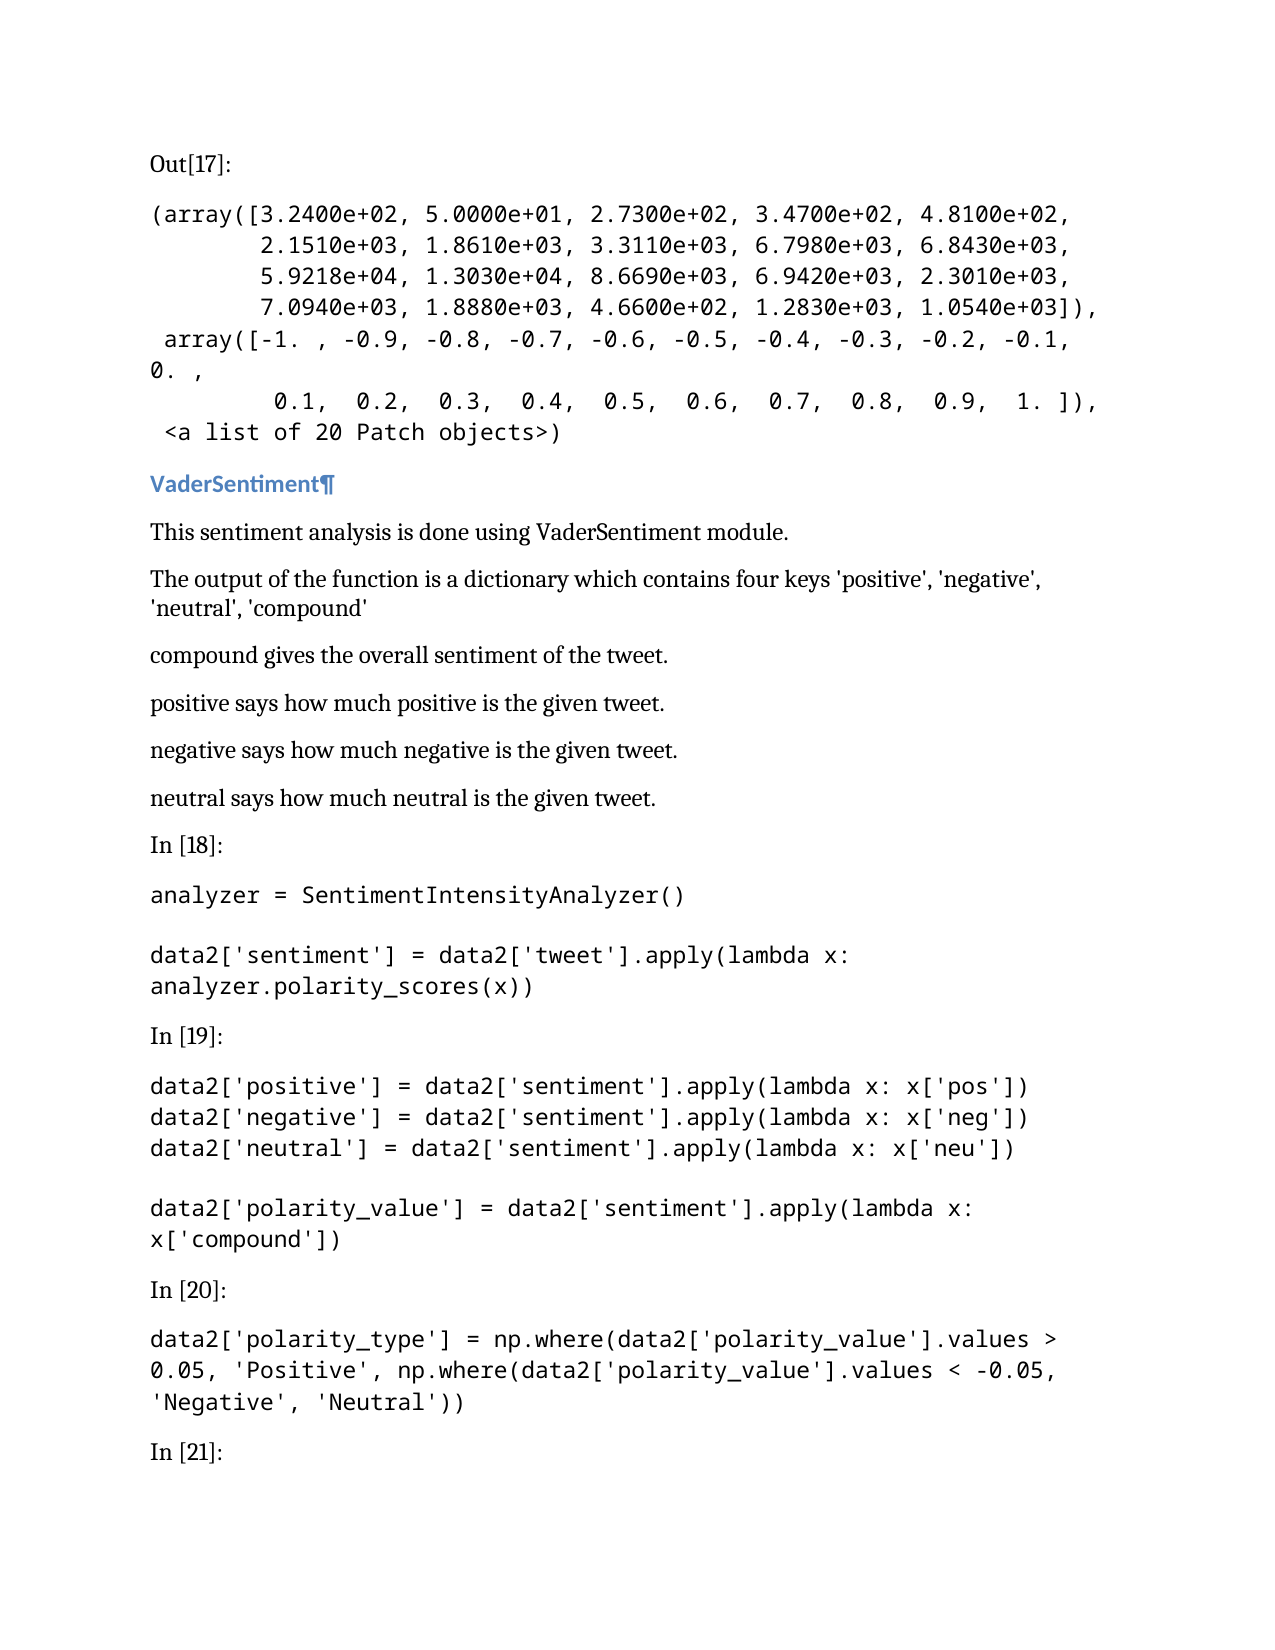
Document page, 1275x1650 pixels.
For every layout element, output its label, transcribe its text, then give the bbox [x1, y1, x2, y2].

text data2['positive'] = data2['sentiment'].apply(lambda x: x['pos']) data2['negative'] = data2['sentiment'].apply(lambda x: x['neg']) data2['neutral'] = data2['sentiment'].apply(lambda x: x['neu']) data2['polarity_value'] = data2['sentiment'].apply(lambda x: x['compound']) [150, 1070, 1125, 1255]
text (array([3.2400e+02, 5.0000e+01, 2.7300e+02, 3.4700e+02, 4.8100e+02, 2.1510e+03, 1.8610e+03, 3.3110e+03, 6.7980e+03, 6.8430e+03, 5.9218e+04, 1.3030e+04, 8.6690e+03, 6.9420e+03, 2.3010e+03, 7.0940e+03, 1.8880e+03, 4.6600e+02, 1.2830e+03, 1.0540e+03]), array([-1. , -0.9, -0.8, -0.7, -0.6, -0.5, -0.4, -0.3, -0.2, -0.1, 0. , 0.1, 0.2, 0.3, 0.4, 0.5, 0.6, 0.7, 0.8, 0.9, 1. ]), <a list of 20 Patch objects>) [150, 197, 1125, 447]
text analyzer = SentimentIntensityAnalyzer() data2['sentiment'] = data2['tweet'].apply(lambda x: analyzer.polarity_scores(x)) [150, 879, 1125, 1001]
text Out[17]: [150, 150, 1125, 179]
text neutral says how much neutral is the given tweet. [150, 784, 1125, 813]
text In [19]: [150, 1022, 1125, 1051]
text This sentiment analysis is done using VaderSentiment module. [150, 518, 1125, 546]
text In [20]: [150, 1276, 1125, 1304]
text positive says how much positive is the given tweet. [150, 689, 1125, 718]
text compound gives the overall sentiment of the tweet. [150, 641, 1125, 670]
text In [21]: [150, 1438, 1125, 1466]
text In [18]: [150, 831, 1125, 860]
text negative says how much negative is the given tweet. [150, 736, 1125, 765]
text data2['polarity_type'] = np.where(data2['polarity_value'].values > 0.05, 'Positive', np.where(data2['polarity_value'].values < -0.05, 'Negative', 'Neutral')) [150, 1323, 1125, 1417]
text The output of the function is a dictionary which contains four keys 'positive', 'negative', 'neutral', 'compound' [150, 565, 1125, 623]
subtitle VaderSentiment¶ [150, 468, 1125, 499]
